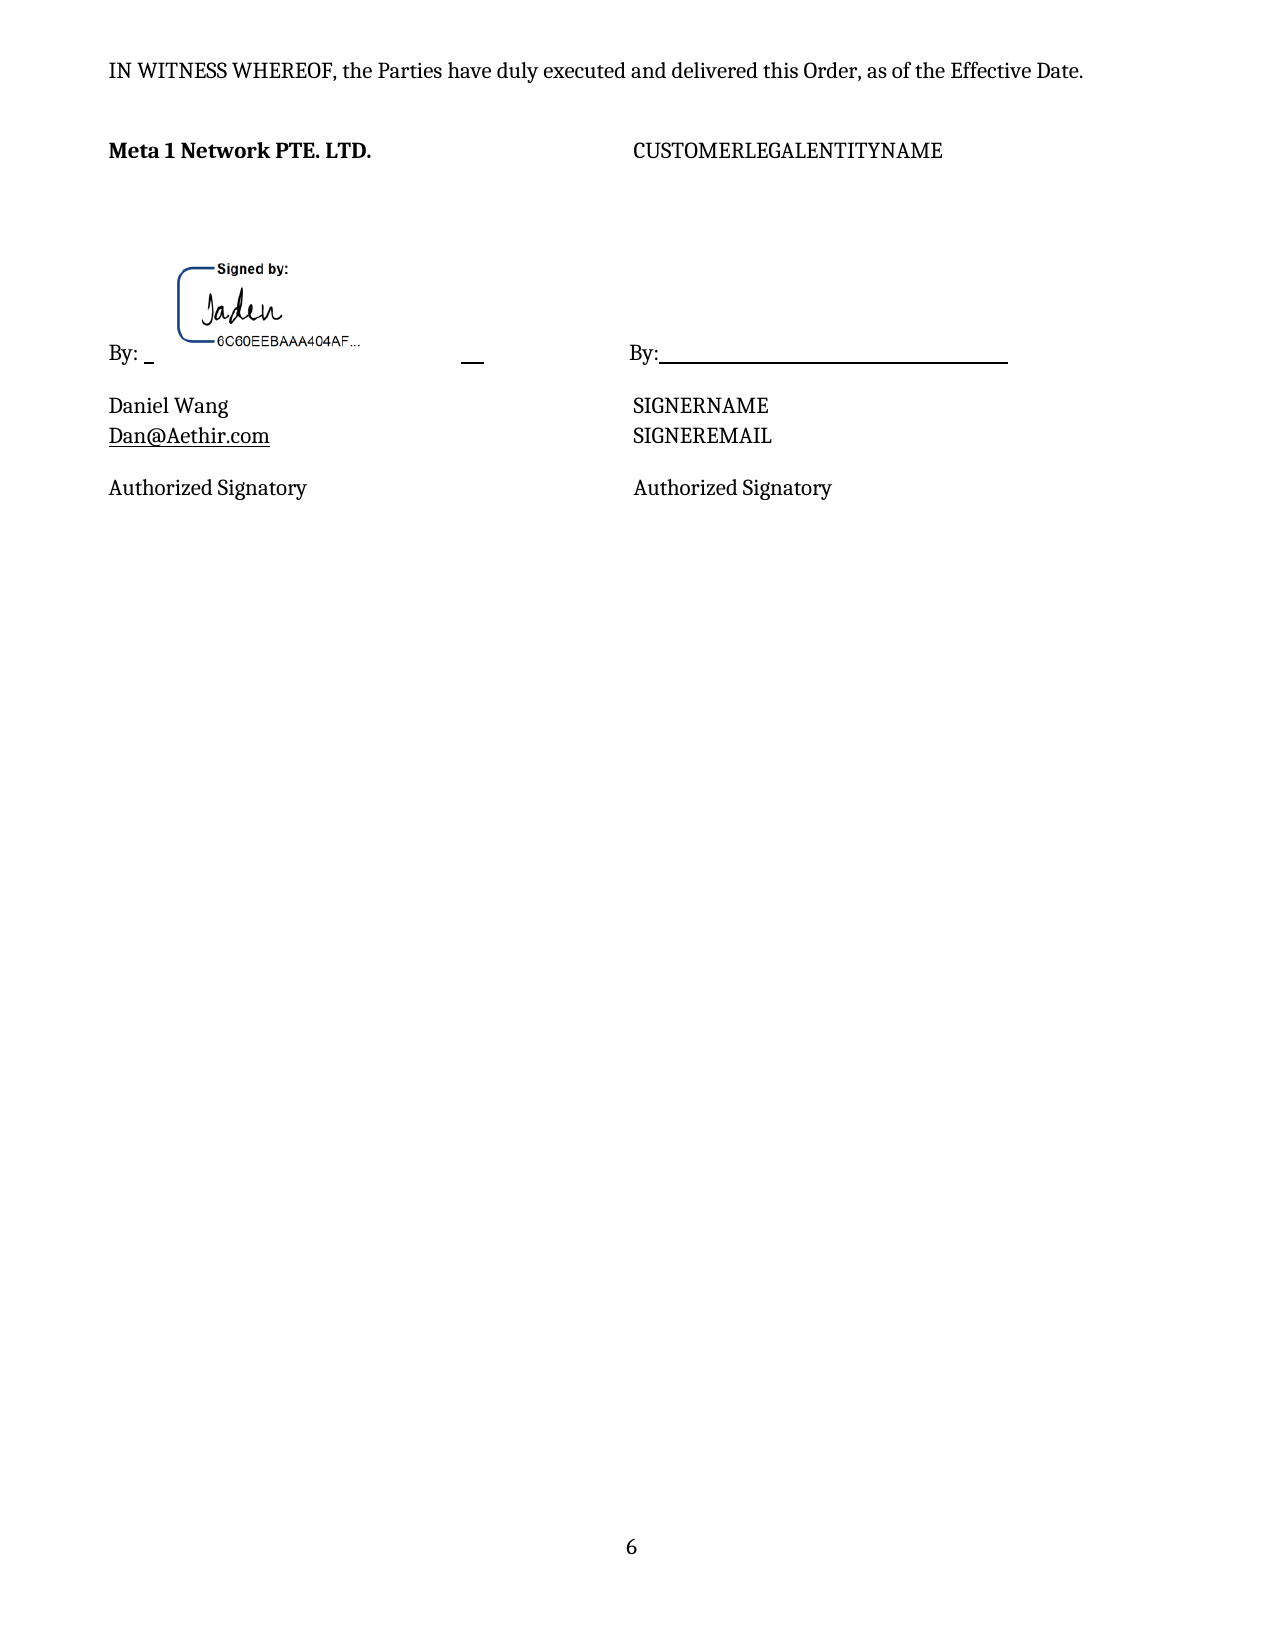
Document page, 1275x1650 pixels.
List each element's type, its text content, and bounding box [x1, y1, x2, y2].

text Meta 1 Network PTE. LTD. CUSTOMERLEGALENTITYNAME [108, 137, 1154, 164]
text Dan@Aethir.com SIGNEREMAIL [108, 423, 1154, 449]
text Daniel Wang SIGNERNAME [108, 392, 1154, 419]
text IN WITNESS WHEREOF, the Parties have duly executed and delivered this Order, as of the Effective Date. [108, 58, 1154, 85]
text Authorized Signatory Authorized Signatory [108, 474, 1154, 501]
picture [153, 242, 462, 361]
